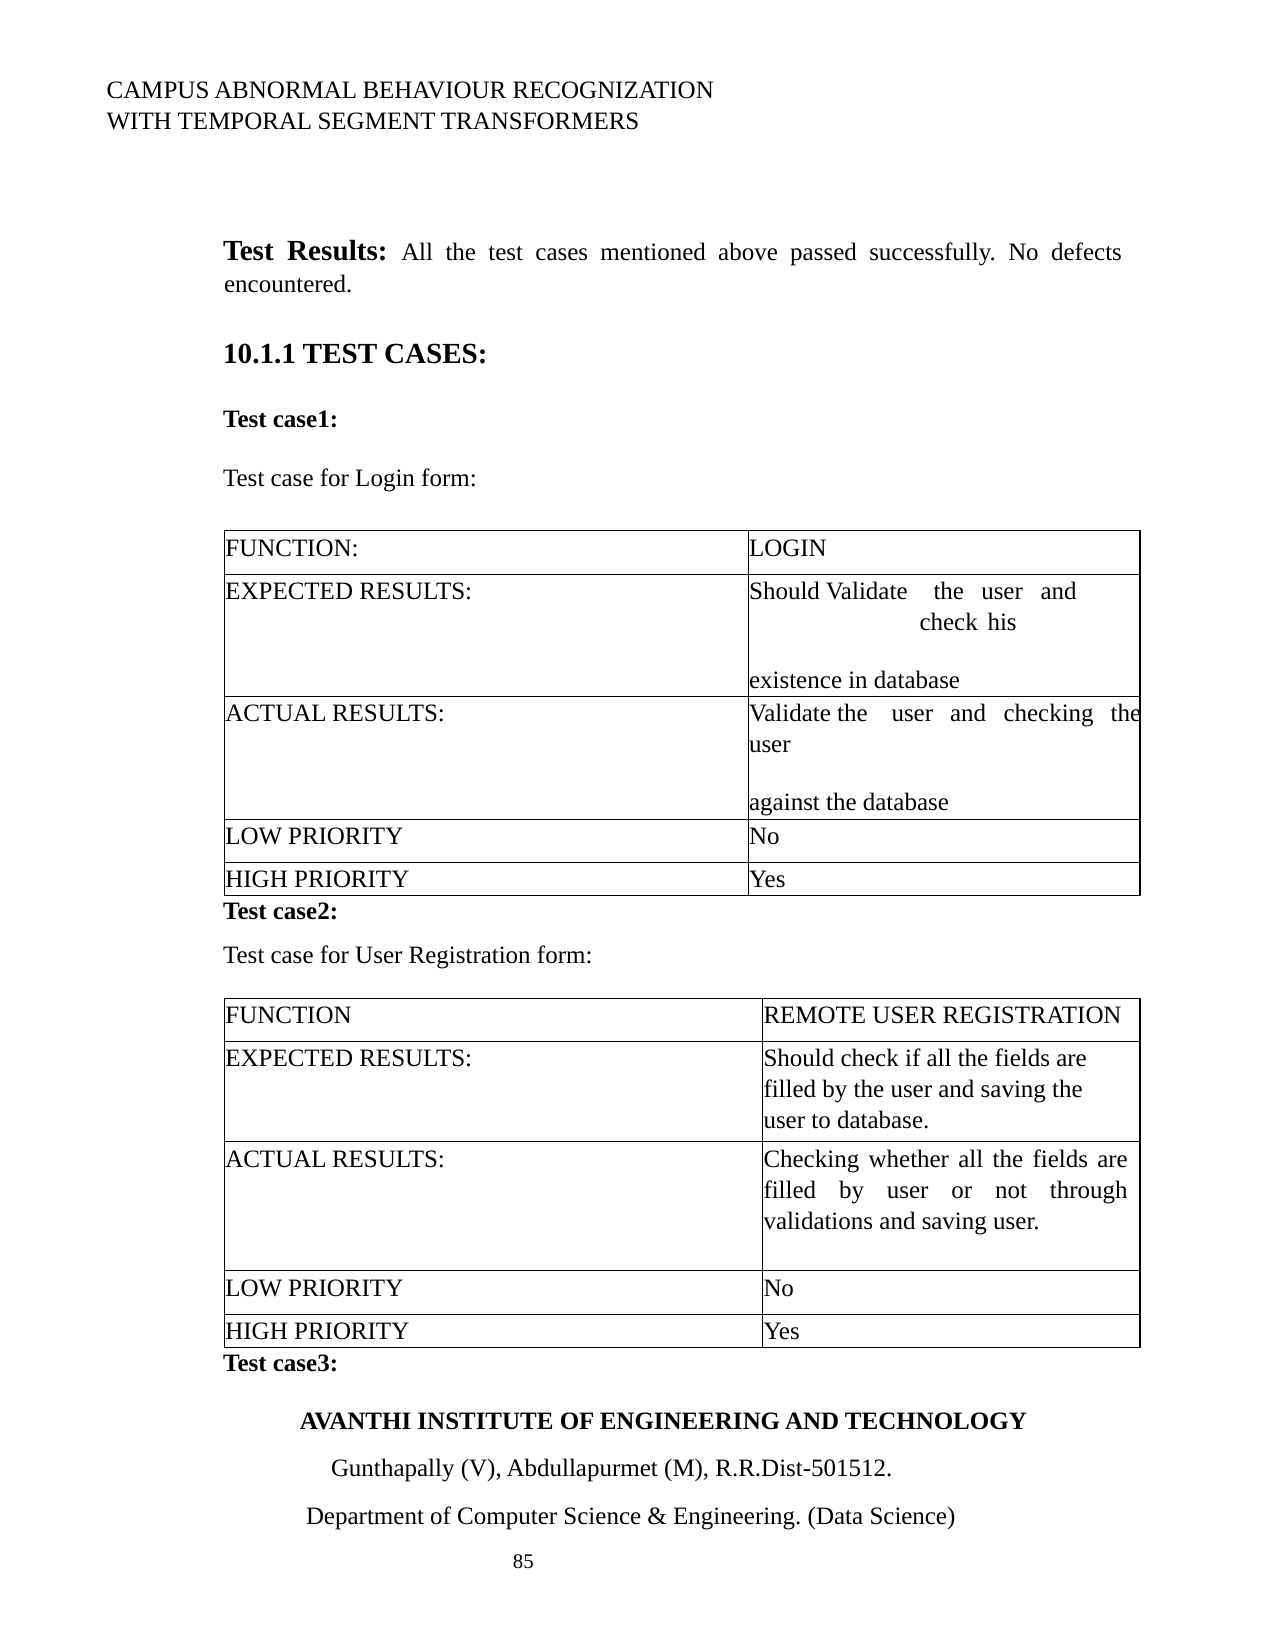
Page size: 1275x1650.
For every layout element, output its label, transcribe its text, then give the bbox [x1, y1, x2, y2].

table_cell LOW PRIORITY [225, 820, 748, 862]
table_cell Should check if all the fields are filled by the user and saving the user to database. [763, 1042, 1139, 1141]
table_cell HIGH PRIORITY [225, 863, 748, 895]
table_cell Should Validate the user and check his existence in database [749, 575, 1139, 696]
table_header REMOTE USER REGISTRATION [763, 999, 1139, 1041]
table_cell EXPECTED RESULTS: [225, 1042, 762, 1141]
table_cell No [749, 820, 1139, 862]
table_cell Yes [749, 863, 1139, 895]
text Test case for Login form: [223, 463, 1122, 492]
table_cell Yes [763, 1315, 1139, 1347]
text Test case for User Registration form: [223, 940, 1122, 969]
table_cell HIGH PRIORITY [225, 1315, 762, 1347]
table_cell LOW PRIORITY [225, 1271, 762, 1314]
table_cell Checking whether all the fields are filled by user or not through validations and saving user. [763, 1142, 1139, 1270]
table_cell Validate the user and checking the user against the database [749, 697, 1139, 818]
table_header FUNCTION: [225, 531, 748, 573]
table_header FUNCTION [225, 999, 762, 1041]
text Test Results: All the test cases mentioned above passed successfully. No defects encountered. [223, 233, 1122, 298]
table_cell EXPECTED RESULTS: [225, 575, 748, 696]
text Test case1: [223, 404, 1127, 433]
table_header LOGIN [749, 531, 1139, 573]
text Test case2: [223, 896, 1127, 925]
text 10.1.1 TEST CASES: [223, 336, 1127, 370]
text Test case3: [223, 1348, 1127, 1377]
table_cell ACTUAL RESULTS: [225, 1142, 762, 1270]
table_cell No [763, 1271, 1139, 1314]
table_cell ACTUAL RESULTS: [225, 697, 748, 818]
